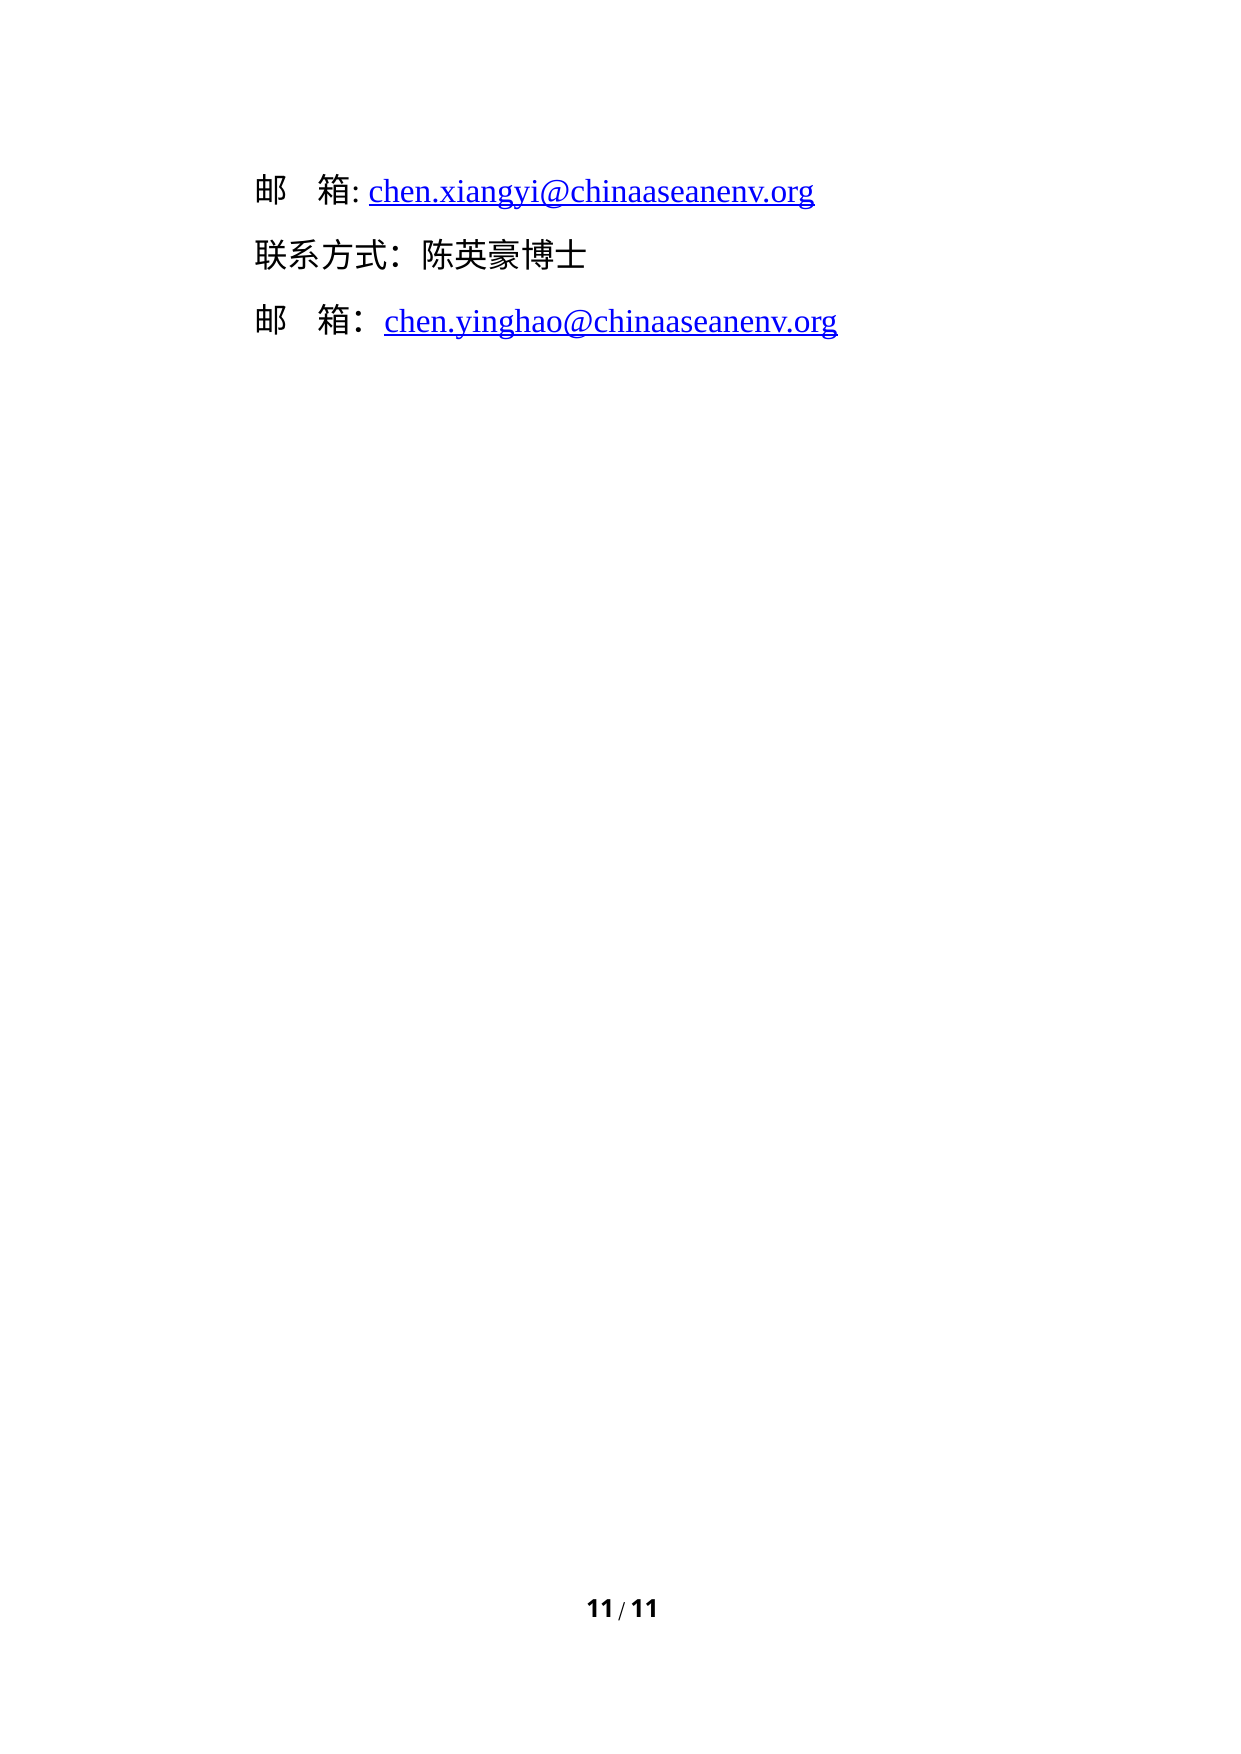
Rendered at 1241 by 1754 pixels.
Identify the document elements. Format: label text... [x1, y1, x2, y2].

text 邮 箱：chen.yinghao@chinaaseanenv.org [187, 286, 1053, 351]
text 联系方式：陈英豪博士 [187, 221, 1053, 286]
text 邮 箱: chen.xiangyi@chinaaseanenv.org [187, 156, 1053, 221]
